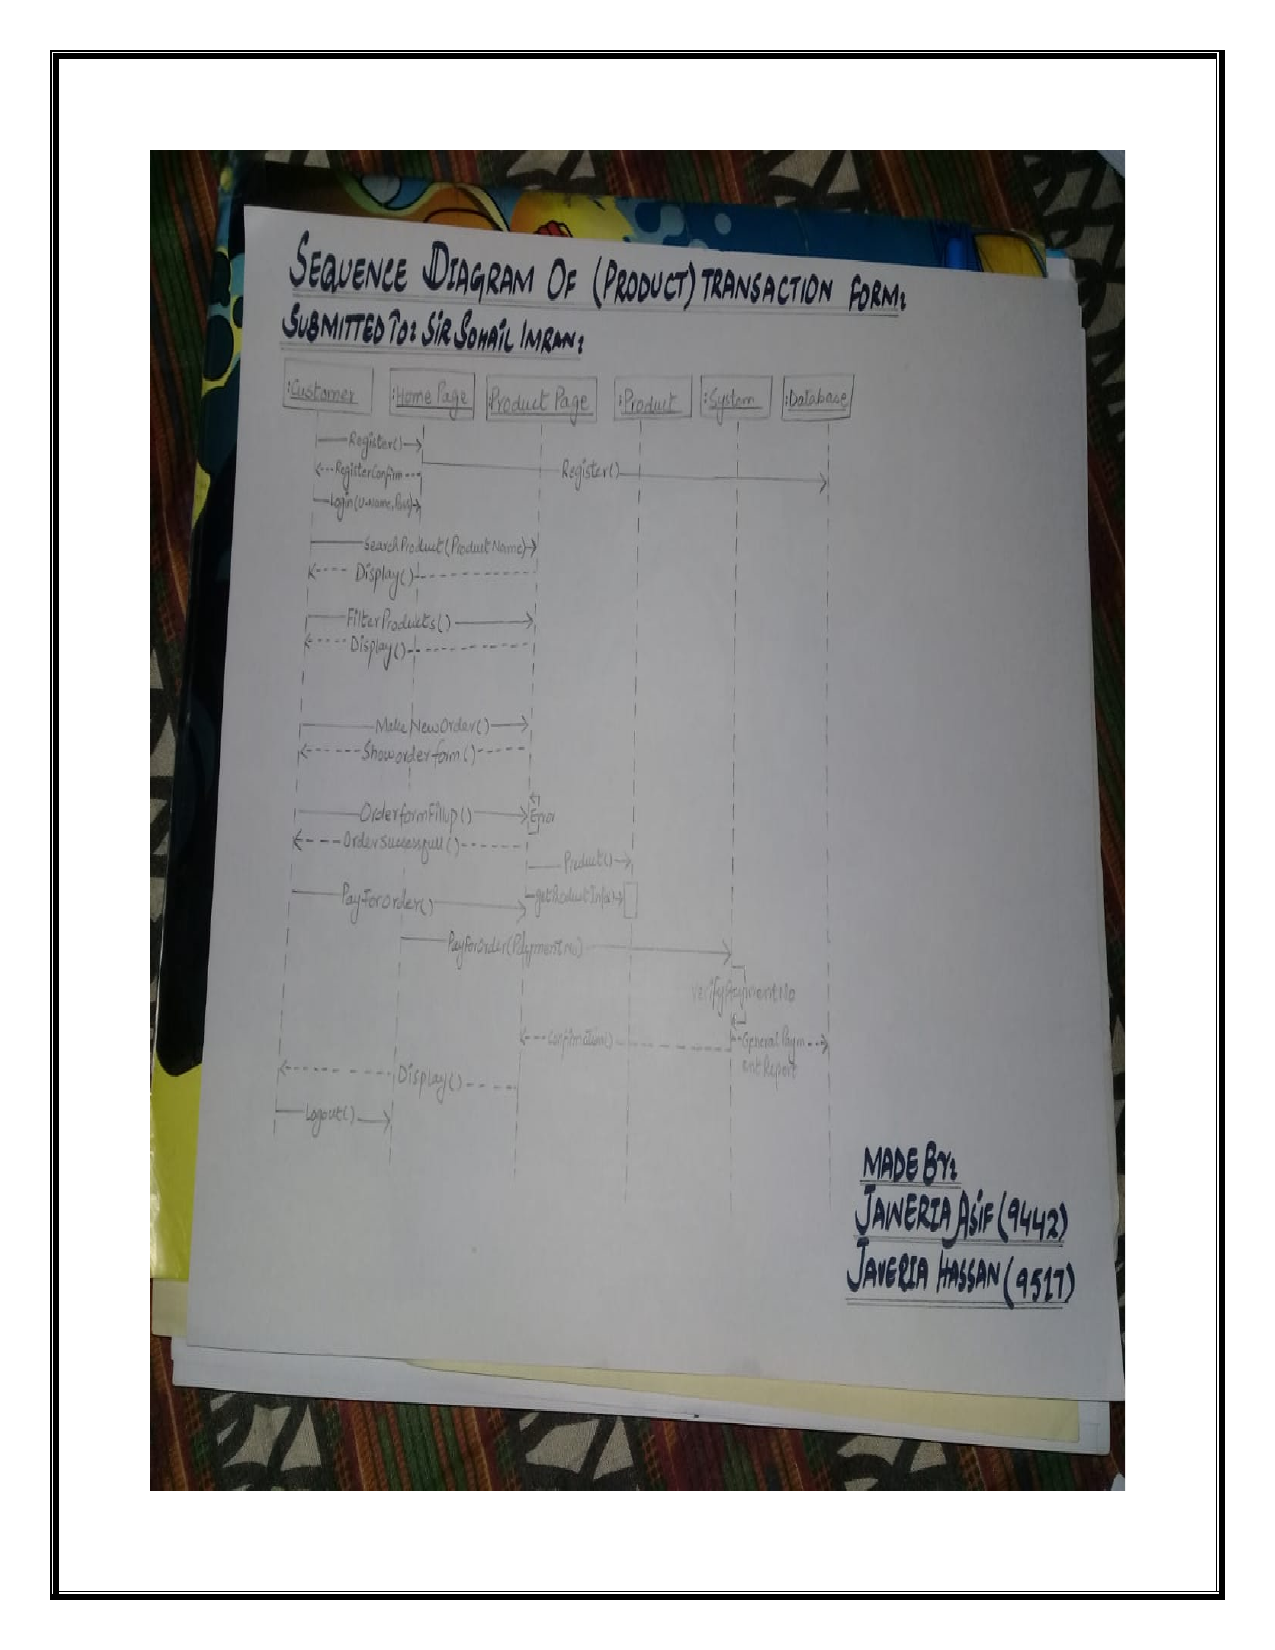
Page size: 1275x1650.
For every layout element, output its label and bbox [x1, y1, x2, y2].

picture [150, 150, 1125, 1491]
